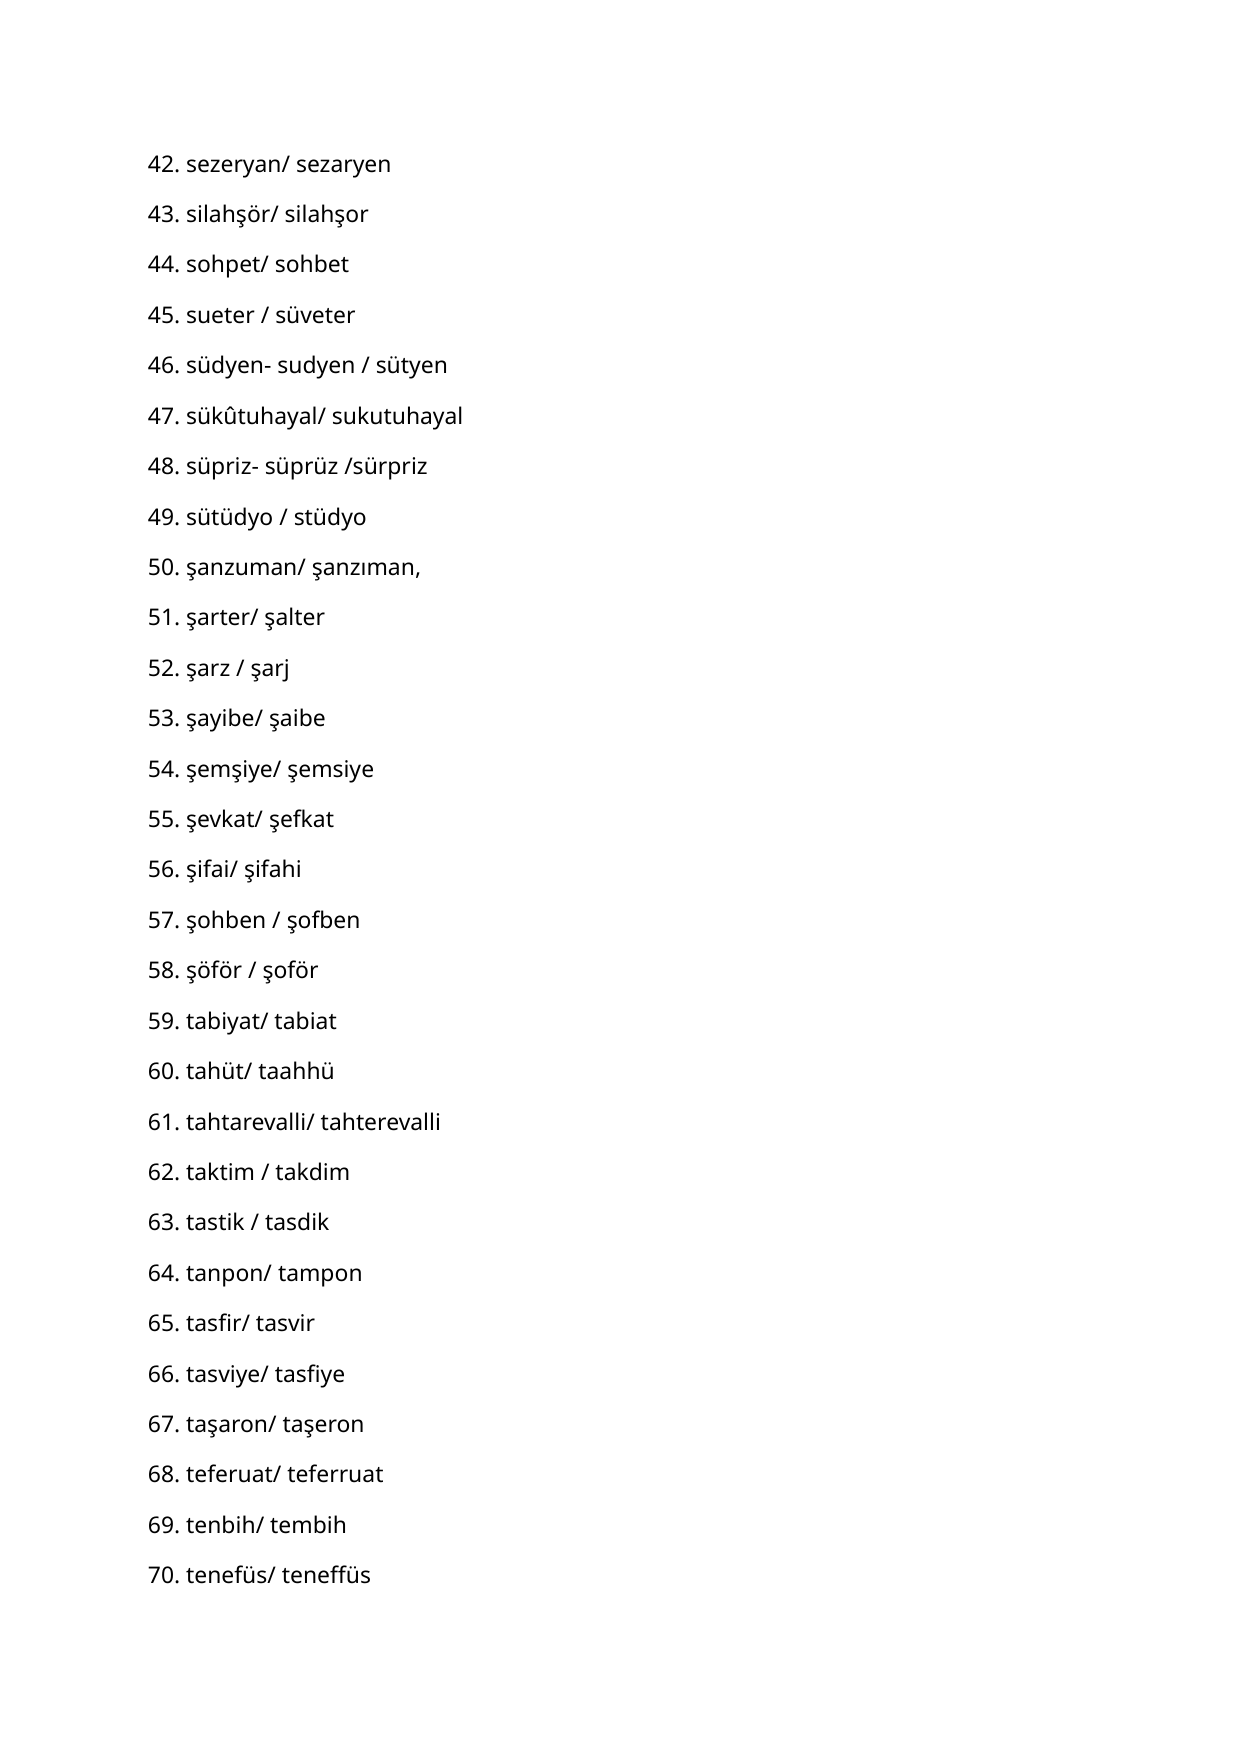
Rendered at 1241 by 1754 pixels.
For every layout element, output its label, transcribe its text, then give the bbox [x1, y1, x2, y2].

text 62. taktim / takdim [148, 1156, 1093, 1187]
text 49. sütüdyo / stüdyo [148, 501, 1093, 532]
text 66. tasviye/ tasfiye [148, 1358, 1093, 1389]
text 61. tahtarevalli/ tahterevalli [148, 1106, 1093, 1137]
text 67. taşaron/ taşeron [148, 1408, 1093, 1439]
text 43. silahşör/ silahşor [148, 198, 1093, 229]
text 64. tanpon/ tampon [148, 1257, 1093, 1288]
text 50. şanzuman/ şanzıman, [148, 551, 1093, 582]
text 59. tabiyat/ tabiat [148, 1005, 1093, 1036]
text 70. tenefüs/ teneffüs [148, 1559, 1093, 1591]
text 57. şohben / şofben [148, 904, 1093, 935]
text 68. teferuat/ teferruat [148, 1458, 1093, 1490]
text 53. şayibe/ şaibe [148, 702, 1093, 733]
text 60. tahüt/ taahhü [148, 1055, 1093, 1086]
text 45. sueter / süveter [148, 299, 1093, 330]
text 46. südyen- sudyen / sütyen [148, 349, 1093, 381]
text 54. şemşiye/ şemsiye [148, 753, 1093, 784]
text 69. tenbih/ tembih [148, 1509, 1093, 1540]
text 51. şarter/ şalter [148, 601, 1093, 633]
text 44. sohpet/ sohbet [148, 248, 1093, 280]
text 58. şöför / şoför [148, 954, 1093, 986]
text 63. tastik / tasdik [148, 1206, 1093, 1238]
text 65. tasfir/ tasvir [148, 1307, 1093, 1338]
text 52. şarz / şarj [148, 652, 1093, 683]
text 42. sezeryan/ sezaryen [148, 148, 1093, 179]
text 47. sükûtuhayal/ sukutuhayal [148, 400, 1093, 431]
text 48. süpriz- süprüz /sürpriz [148, 450, 1093, 481]
text 56. şifai/ şifahi [148, 853, 1093, 885]
text 55. şevkat/ şefkat [148, 803, 1093, 834]
